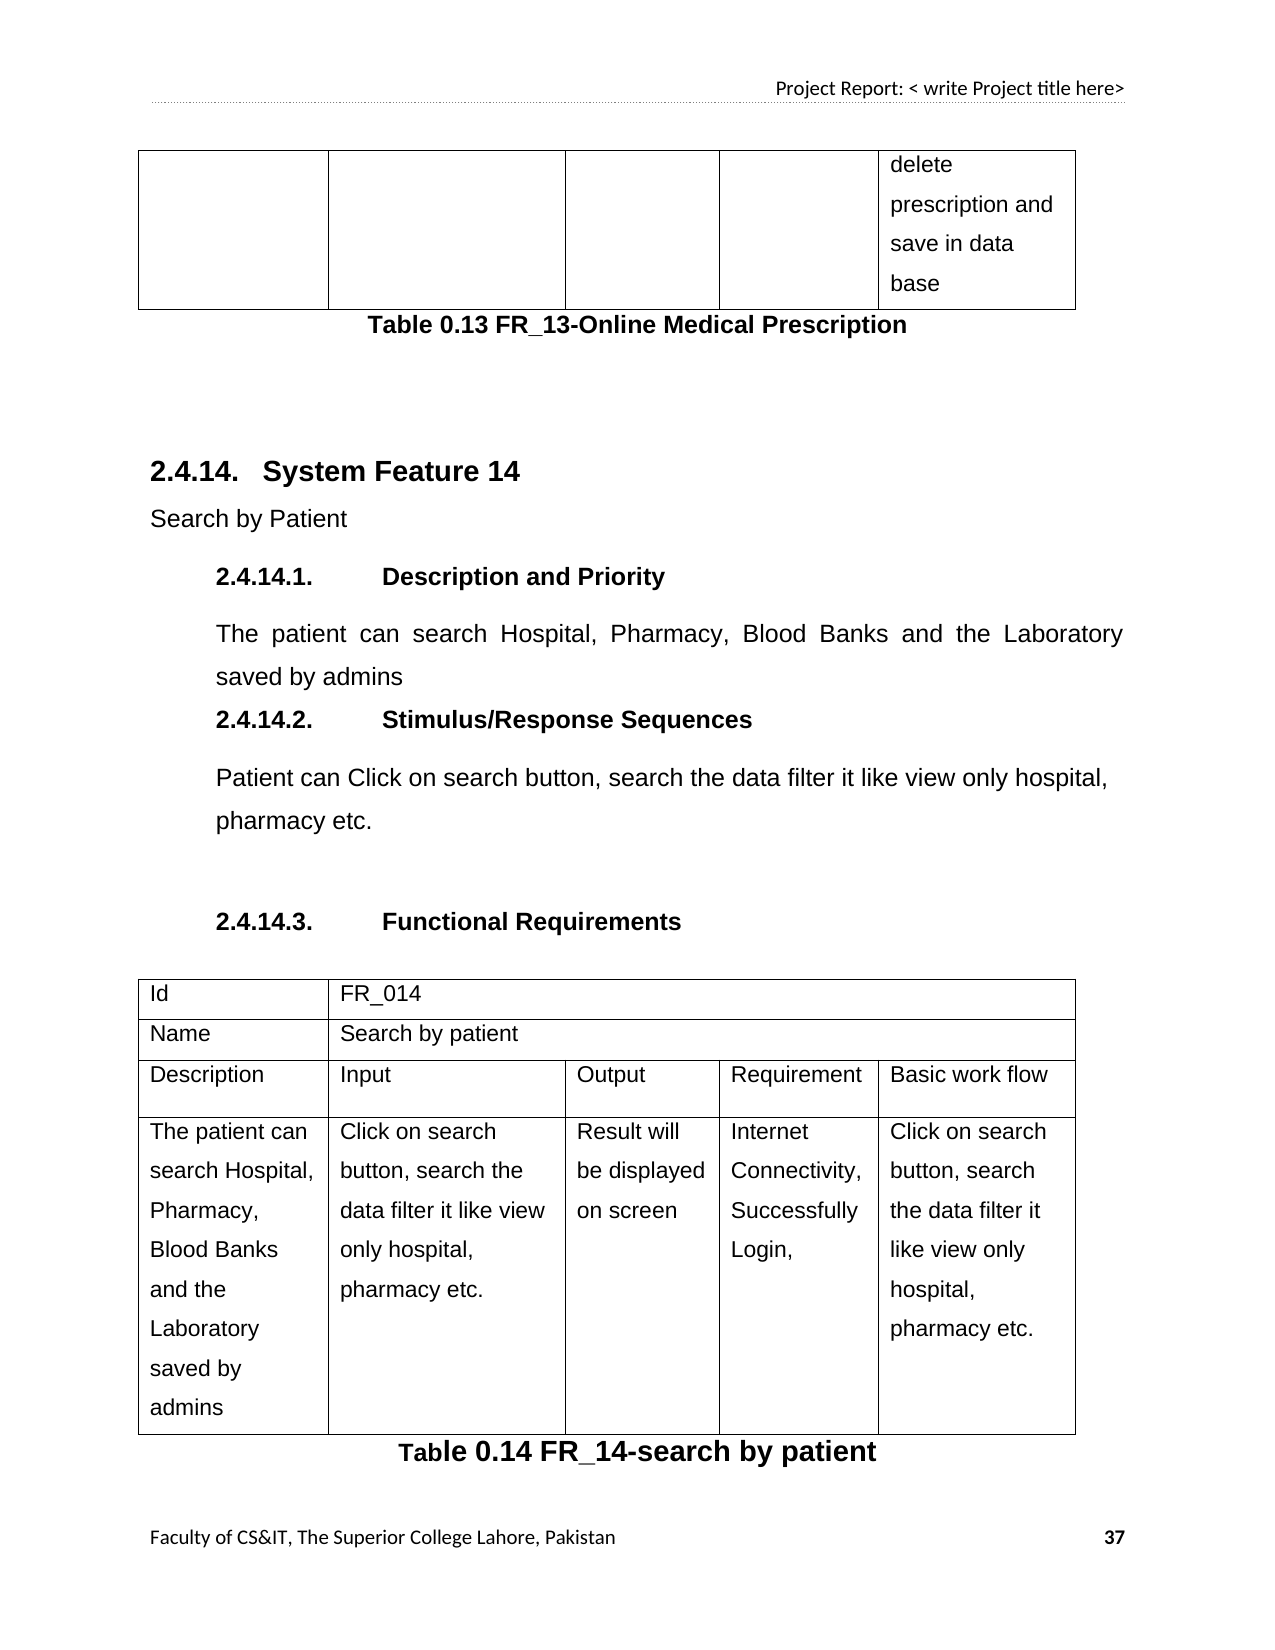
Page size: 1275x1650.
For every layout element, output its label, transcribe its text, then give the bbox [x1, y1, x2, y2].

text The patient can search Hospital, Pharmacy, Blood Banks and the Laboratory saved by admins [216, 619, 1125, 691]
table_cell Click on search button, search the data filter it like view only hospital, pharmacy etc. [329, 1118, 565, 1433]
table_header FR_014 [329, 980, 1075, 1019]
table_cell Output [566, 1061, 719, 1117]
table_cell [720, 151, 878, 309]
table_cell Search by patient [329, 1020, 1075, 1059]
table_cell Click on search button, search the data filter it like view only hospital, pharmacy etc. [879, 1118, 1075, 1433]
table_cell Result will be displayed on screen [566, 1118, 719, 1433]
text Patient can Click on search button, search the data filter it like view only hospital, pharmacy etc. [216, 763, 1125, 835]
subtitle System Feature 14 [150, 454, 1125, 487]
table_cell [139, 151, 328, 309]
text Search by Patient [150, 504, 1125, 533]
table_cell Input [329, 1061, 565, 1117]
table_cell Internet Connectivity, Successfully Login, [720, 1118, 878, 1433]
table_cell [329, 151, 565, 309]
text Table 0.13 FR_13-Online Medical Prescription [150, 310, 1125, 339]
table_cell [566, 151, 719, 309]
table_cell Basic work flow [879, 1061, 1075, 1117]
table_header Id [139, 980, 328, 1019]
table_cell The patient can search Hospital, Pharmacy, Blood Banks and the Laboratory saved by admins [139, 1118, 328, 1433]
table_cell Name [139, 1020, 328, 1059]
table_cell Description [139, 1061, 328, 1117]
table_cell Requirement [720, 1061, 878, 1117]
subtitle Description and Priority [216, 562, 1125, 590]
text Table 0.14 FR_14-search by patient [150, 1434, 1125, 1468]
subtitle Functional Requirements [216, 907, 1125, 935]
subtitle Stimulus/Response Sequences [216, 705, 1125, 734]
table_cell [879, 151, 1075, 309]
